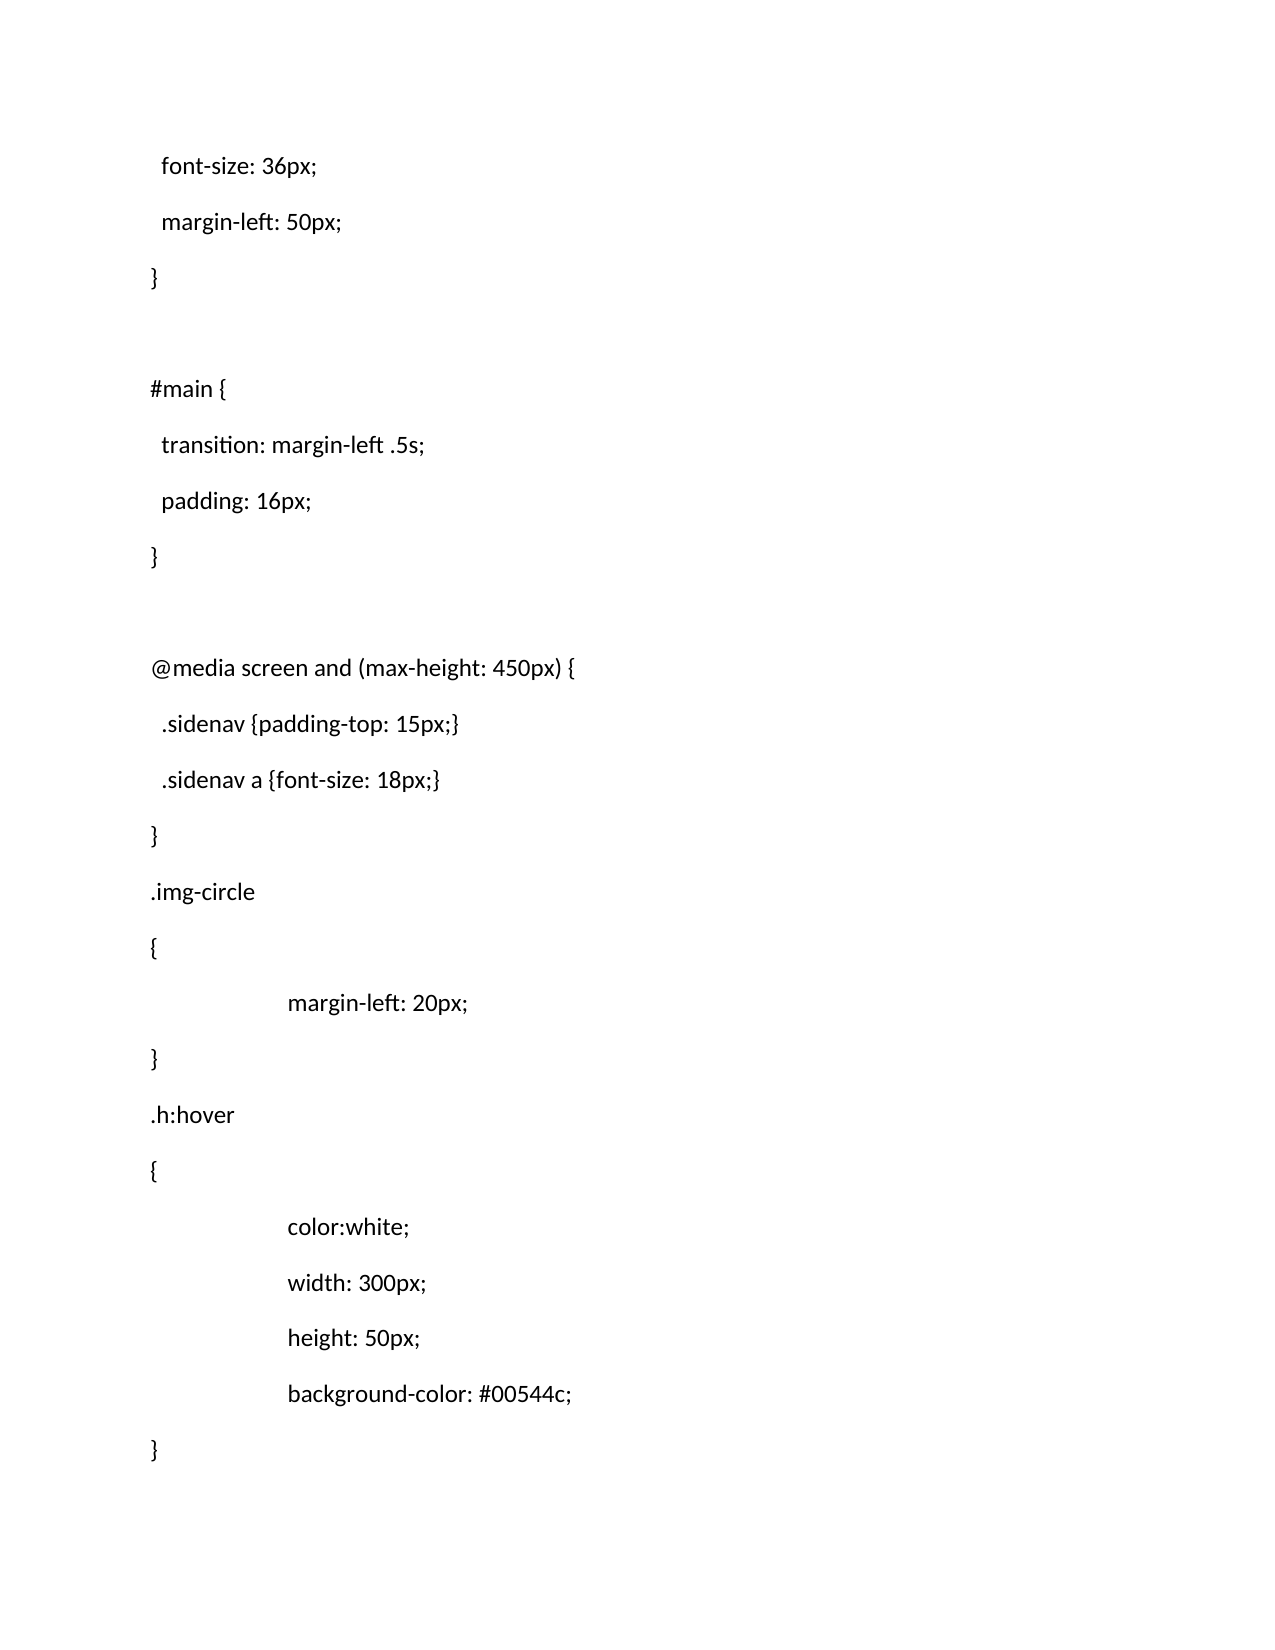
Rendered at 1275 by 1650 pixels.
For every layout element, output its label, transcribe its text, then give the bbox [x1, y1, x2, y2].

text } [150, 262, 1125, 292]
text .sidenav {padding-top: 15px;} [150, 708, 1125, 739]
text padding: 16px; [150, 485, 1125, 516]
text #main { [150, 373, 1125, 404]
text background-color: #00544c; [150, 1378, 1125, 1409]
text margin-left: 50px; [150, 206, 1125, 236]
text { [150, 932, 1125, 962]
text } [150, 820, 1125, 851]
text } [150, 541, 1125, 571]
text height: 50px; [150, 1322, 1125, 1353]
text .h:hover [150, 1099, 1125, 1130]
text { [150, 1155, 1125, 1186]
text width: 300px; [150, 1267, 1125, 1297]
text .sidenav a {font-size: 18px;} [150, 764, 1125, 795]
text font-size: 36px; [150, 150, 1125, 181]
text transition: margin-left .5s; [150, 429, 1125, 460]
text } [150, 1043, 1125, 1074]
text margin-left: 20px; [150, 987, 1125, 1018]
text @media screen and (max-height: 450px) { [150, 652, 1125, 683]
text color:white; [150, 1211, 1125, 1241]
text } [150, 1434, 1125, 1465]
text .img-circle [150, 876, 1125, 906]
